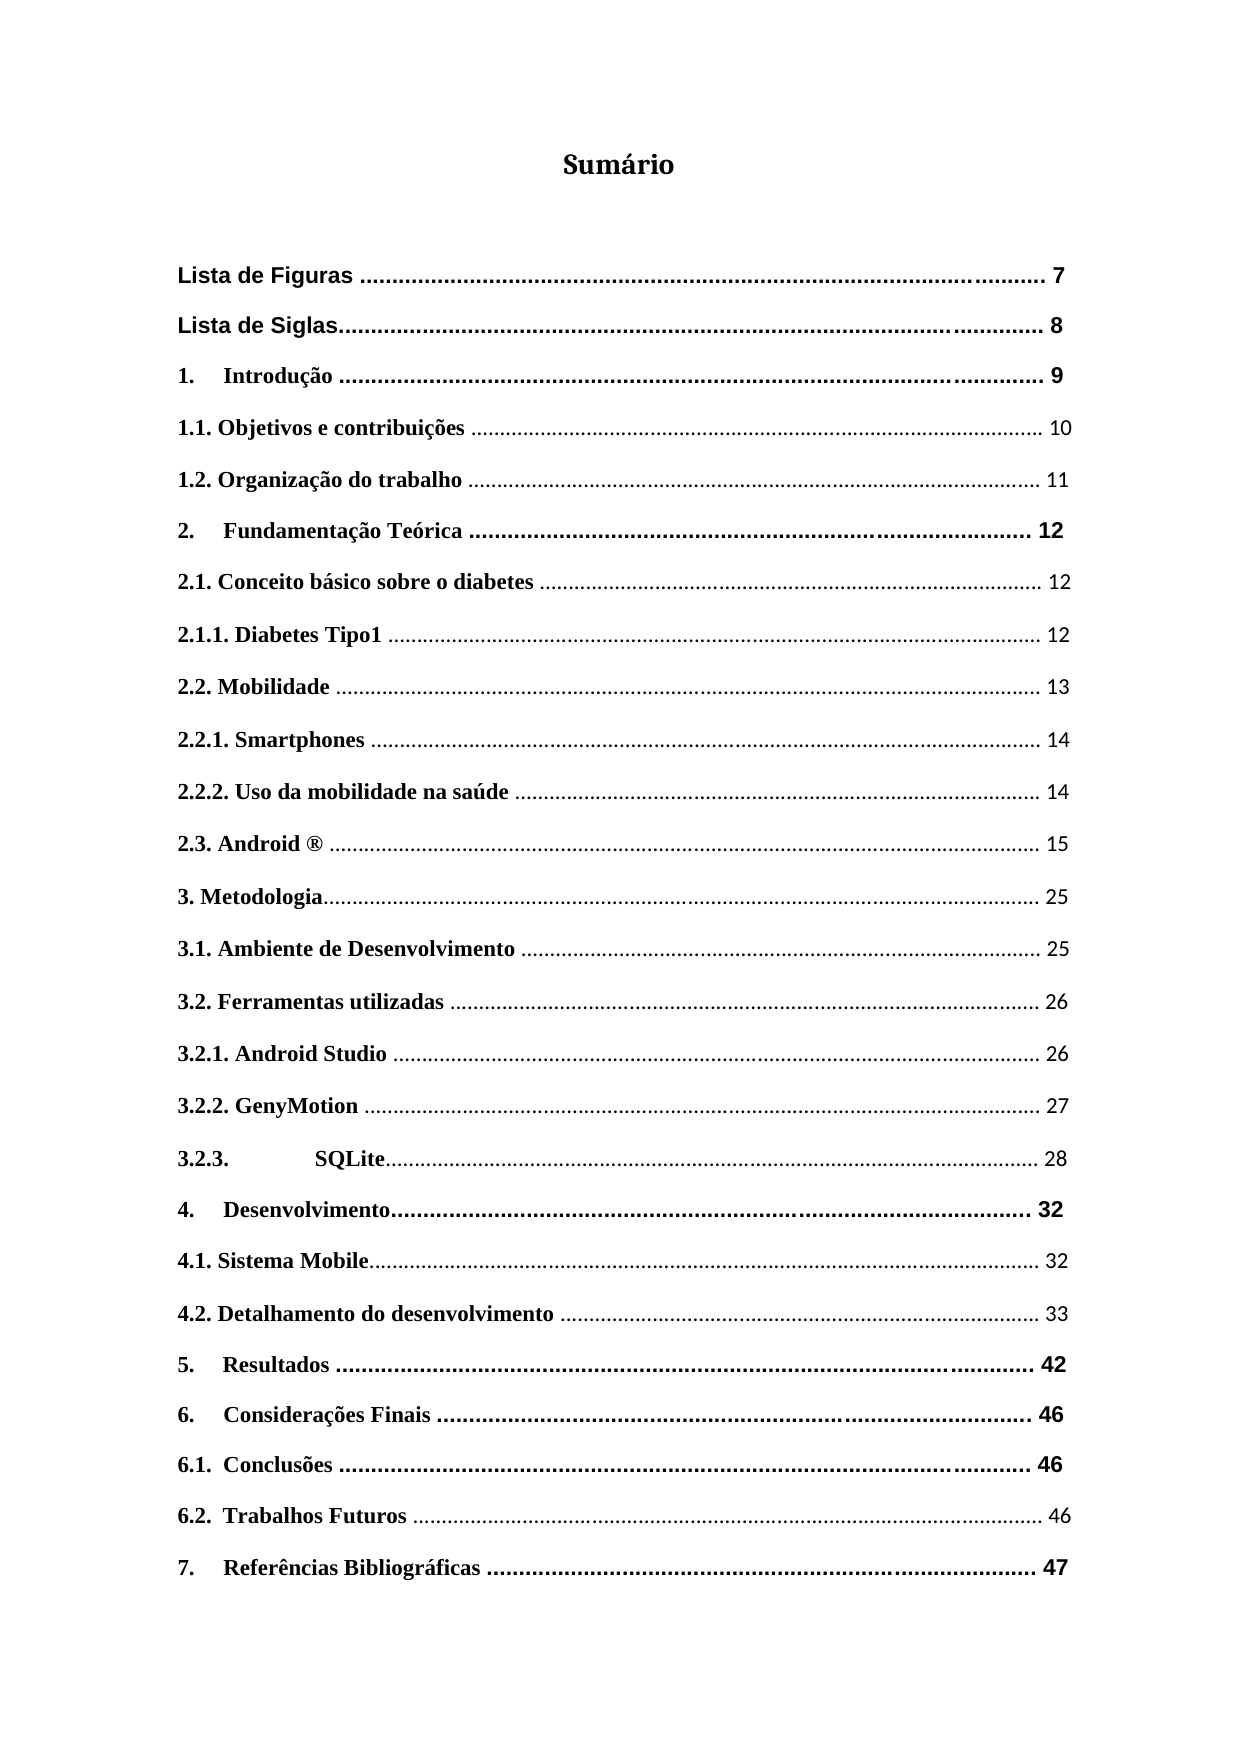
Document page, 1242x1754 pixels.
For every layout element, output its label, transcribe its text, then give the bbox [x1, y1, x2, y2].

text Lista de Figuras .......................................................................................................... 7 [177, 262, 1075, 289]
text Lista de Siglas............................................................................................................. 8 [177, 312, 1075, 339]
text 6.2. Trabalhos Futuros ............................................................................................................. 46 [177, 1502, 1075, 1529]
text 2. Fundamentação Teórica ....................................................................................... 12 [177, 517, 1075, 544]
text 2.1.1. Diabetes Tipo1 ................................................................................................................. 12 [177, 620, 1075, 648]
text 2.1. Conceito básico sobre o diabetes ....................................................................................... 12 [177, 567, 1075, 596]
text 6. Considerações Finais ............................................................................................ 46 [177, 1401, 1075, 1428]
text 1.1. Objetivos e contribuições ................................................................................................... 10 [177, 413, 1075, 441]
text 4. Desenvolvimento................................................................................................... 32 [177, 1196, 1075, 1223]
text 3. Metodologia............................................................................................................................ 25 [177, 882, 1075, 910]
text 3.2.1. Android Studio ................................................................................................................ 26 [177, 1039, 1075, 1067]
text 4.1. Sistema Mobile.................................................................................................................... 32 [177, 1247, 1075, 1274]
text 3.1. Ambiente de Desenvolvimento .......................................................................................... 25 [177, 934, 1075, 962]
text 2.3. Android ® ........................................................................................................................... 15 [177, 829, 1075, 858]
text 7. Referências Bibliográficas ..................................................................................... 47 [177, 1554, 1075, 1580]
text 2.2. Mobilidade .......................................................................................................................... 13 [177, 672, 1075, 700]
text 5. Resultados ............................................................................................................ 42 [177, 1351, 1075, 1378]
text 1.2. Organização do trabalho ................................................................................................... 11 [177, 465, 1075, 493]
text 2.2.2. Uso da mobilidade na saúde ........................................................................................... 14 [177, 777, 1075, 805]
text 1. Introdução ............................................................................................................. 9 [177, 362, 1075, 389]
text 2.2.1. Smartphones .................................................................................................................... 14 [177, 725, 1075, 753]
text 3.2. Ferramentas utilizadas ...................................................................................................... 26 [177, 987, 1075, 1015]
text 3.2.2. GenyMotion ..................................................................................................................... 27 [177, 1092, 1075, 1119]
text 6.1. Conclusões ........................................................................................................... 46 [177, 1451, 1075, 1478]
text 3.2.3. SQLite................................................................................................................. 28 [177, 1144, 1075, 1172]
text 4.2. Detalhamento do desenvolvimento ................................................................................... 33 [177, 1299, 1075, 1327]
